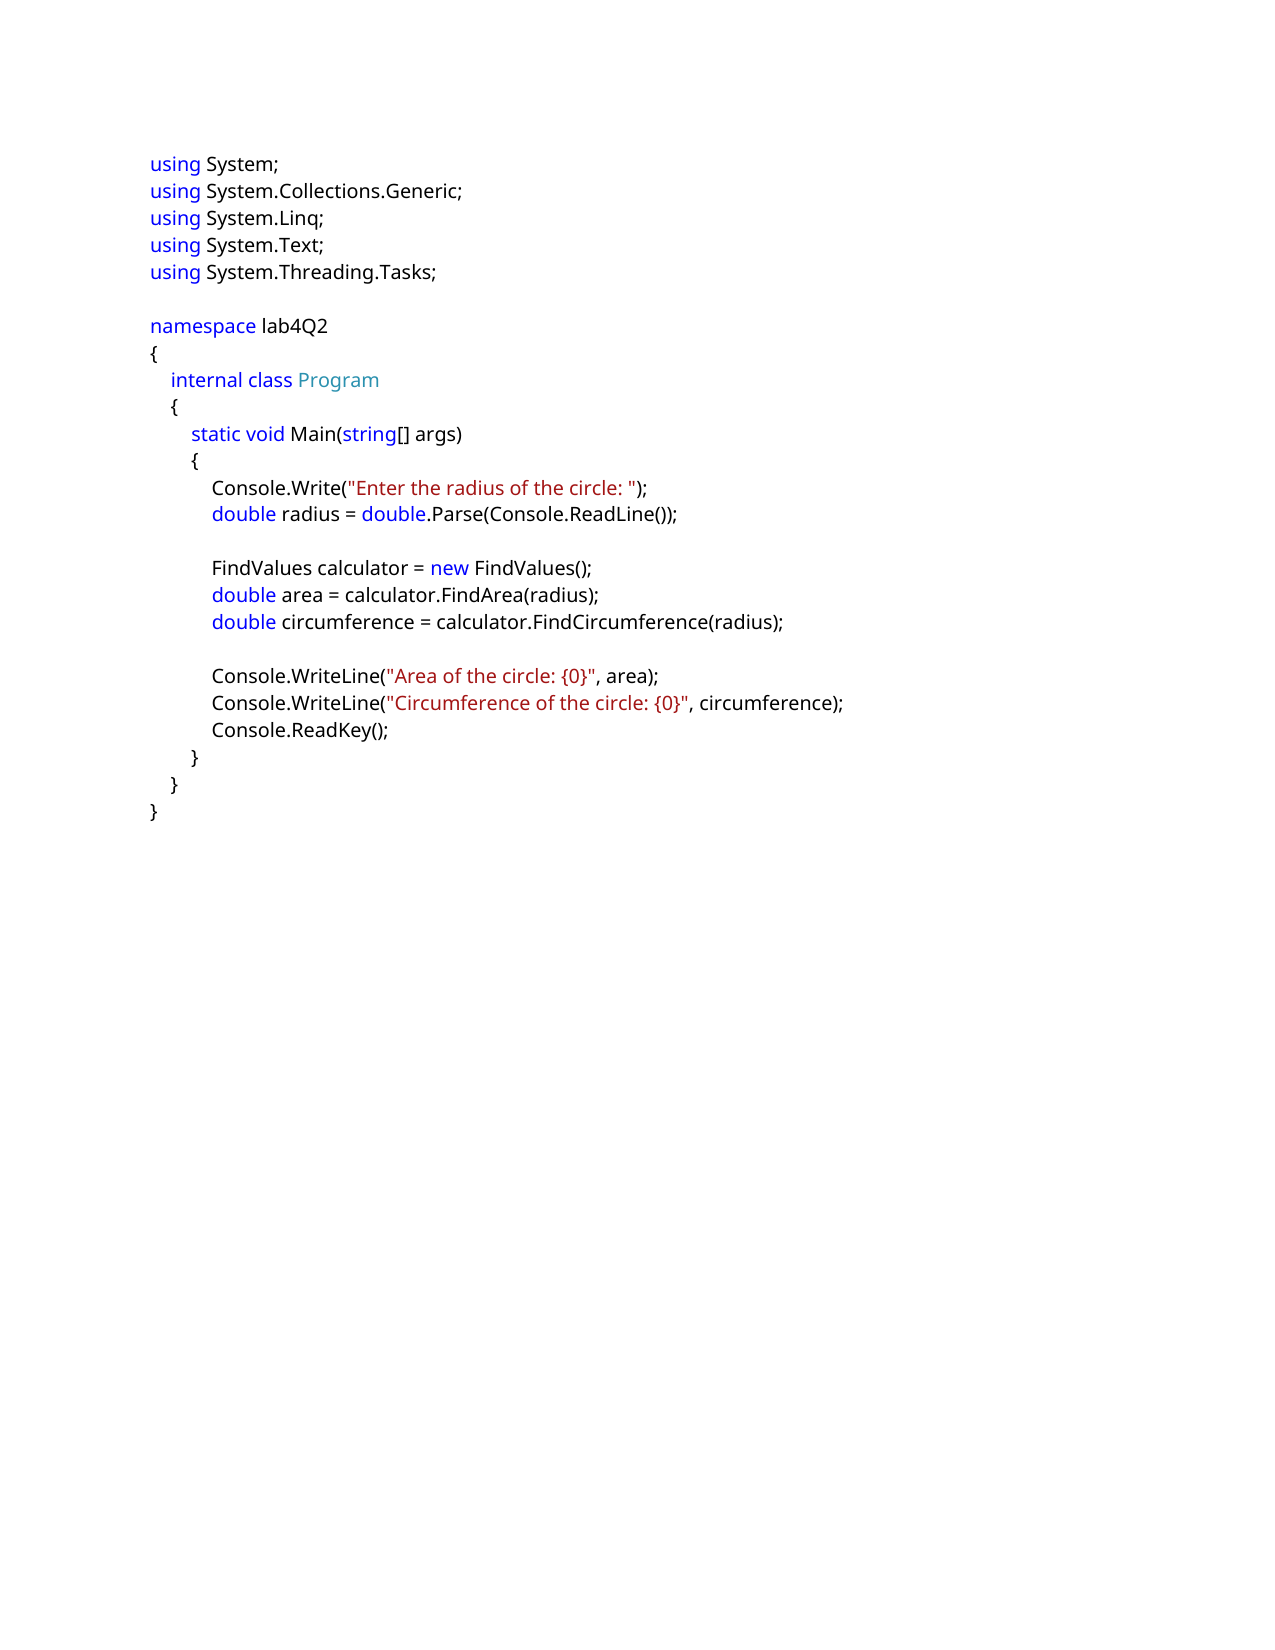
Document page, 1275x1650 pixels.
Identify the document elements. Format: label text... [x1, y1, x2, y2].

text { [150, 393, 1125, 420]
text Console.WriteLine("Circumference of the circle: {0}", circumference); [150, 689, 1125, 717]
text } [150, 771, 1125, 797]
text Console.Write("Enter the radius of the circle: "); [150, 474, 1125, 501]
text } [150, 797, 1125, 824]
text } [150, 743, 1125, 771]
text using System.Text; [150, 231, 1125, 258]
text using System.Threading.Tasks; [150, 258, 1125, 285]
text Console.WriteLine("Area of the circle: {0}", area); [150, 663, 1125, 689]
text using System.Collections.Generic; [150, 177, 1125, 204]
text static void Main(string[] args) [150, 420, 1125, 447]
text { [150, 447, 1125, 474]
text internal class Program [150, 366, 1125, 393]
text double area = calculator.FindArea(radius); [150, 582, 1125, 609]
text double radius = double.Parse(Console.ReadLine()); [150, 501, 1125, 528]
text namespace lab4Q2 [150, 312, 1125, 339]
text using System; [150, 150, 1125, 177]
text FindValues calculator = new FindValues(); [150, 555, 1125, 582]
text Console.ReadKey(); [150, 717, 1125, 743]
text using System.Linq; [150, 204, 1125, 231]
text { [150, 339, 1125, 366]
text double circumference = calculator.FindCircumference(radius); [150, 609, 1125, 636]
